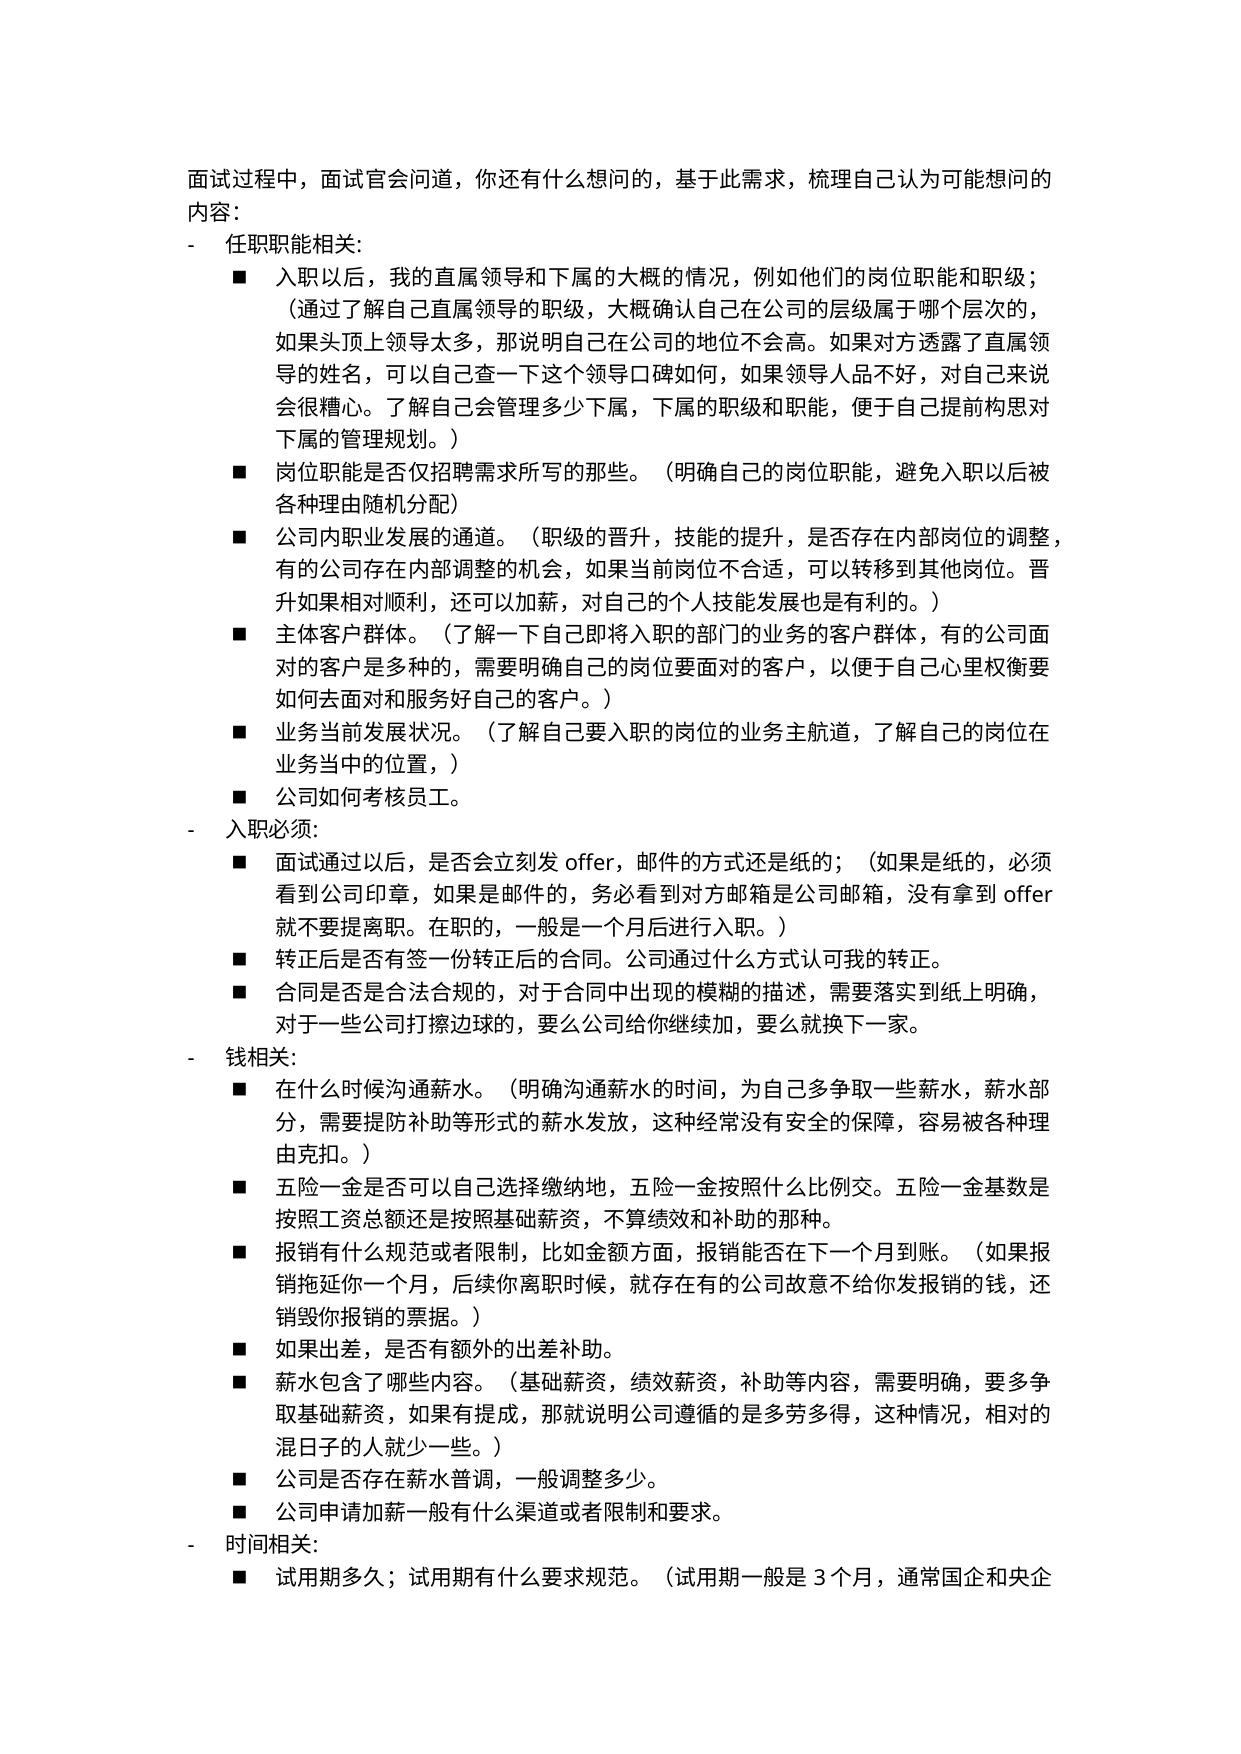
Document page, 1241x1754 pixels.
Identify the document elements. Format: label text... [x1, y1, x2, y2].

list 主体客户群体。（了解一下自己即将入职的部门的业务的客户群体，有的公司面对的客户是多种的，需要明确自己的岗位要面对的客户，以便于自己心里权衡要如何去面对和服务好自己的客户。） [231, 617, 1053, 714]
list 在什么时候沟通薪水。（明确沟通薪水的时间，为自己多争取一些薪水，薪水部分，需要提防补助等形式的薪水发放，这种经常没有安全的保障，容易被各种理由克扣。） [231, 1072, 1053, 1169]
list 公司申请加薪一般有什么渠道或者限制和要求。 [231, 1494, 1053, 1527]
text 面试过程中，面试官会问道，你还有什么想问的，基于此需求，梳理自己认为可能想问的内容： [187, 162, 1053, 227]
list 公司内职业发展的通道。（职级的晋升，技能的提升，是否存在内部岗位的调整，有的公司存在内部调整的机会，如果当前岗位不合适，可以转移到其他岗位。晋升如果相对顺利，还可以加薪，对自己的个人技能发展也是有利的。） [231, 519, 1053, 617]
list 入职以后，我的直属领导和下属的大概的情况，例如他们的岗位职能和职级；（通过了解自己直属领导的职级，大概确认自己在公司的层级属于哪个层次的，如果头顶上领导太多，那说明自己在公司的地位不会高。如果对方透露了直属领导的姓名，可以自己查一下这个领导口碑如何，如果领导人品不好，对自己来说会很糟心。了解自己会管理多少下属，下属的职级和职能，便于自己提前构思对下属的管理规划。） [231, 259, 1053, 454]
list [231, 1559, 1053, 1592]
list 时间相关: [187, 1527, 1053, 1559]
list 任职职能相关: [187, 227, 1053, 259]
list 公司如何考核员工。 [231, 779, 1053, 812]
list 转正后是否有签一份转正后的合同。公司通过什么方式认可我的转正。 [231, 942, 1053, 974]
list 业务当前发展状况。（了解自己要入职的岗位的业务主航道，了解自己的岗位在业务当中的位置，） [231, 714, 1053, 779]
list 面试通过以后，是否会立刻发offer，邮件的方式还是纸的；（如果是纸的，必须看到公司印章，如果是邮件的，务必看到对方邮箱是公司邮箱，没有拿到offer就不要提离职。在职的，一般是一个月后进行入职。） [231, 844, 1053, 942]
list 薪水包含了哪些内容。（基础薪资，绩效薪资，补助等内容，需要明确，要多争取基础薪资，如果有提成，那就说明公司遵循的是多劳多得，这种情况，相对的混日子的人就少一些。） [231, 1364, 1053, 1462]
list 入职必须: [187, 812, 1053, 844]
list 钱相关: [187, 1039, 1053, 1072]
list 合同是否是合法合规的，对于合同中出现的模糊的描述，需要落实到纸上明确，对于一些公司打擦边球的，要么公司给你继续加，要么就换下一家。 [231, 974, 1053, 1039]
list 公司是否存在薪水普调，一般调整多少。 [231, 1462, 1053, 1494]
list 报销有什么规范或者限制，比如金额方面，报销能否在下一个月到账。（如果报销拖延你一个月，后续你离职时候，就存在有的公司故意不给你发报销的钱，还销毁你报销的票据。） [231, 1234, 1053, 1332]
list 如果出差，是否有额外的出差补助。 [231, 1332, 1053, 1364]
list 岗位职能是否仅招聘需求所写的那些。（明确自己的岗位职能，避免入职以后被各种理由随机分配） [231, 454, 1053, 519]
list 五险一金是否可以自己选择缴纳地，五险一金按照什么比例交。五险一金基数是按照工资总额还是按照基础薪资，不算绩效和补助的那种。 [231, 1169, 1053, 1234]
